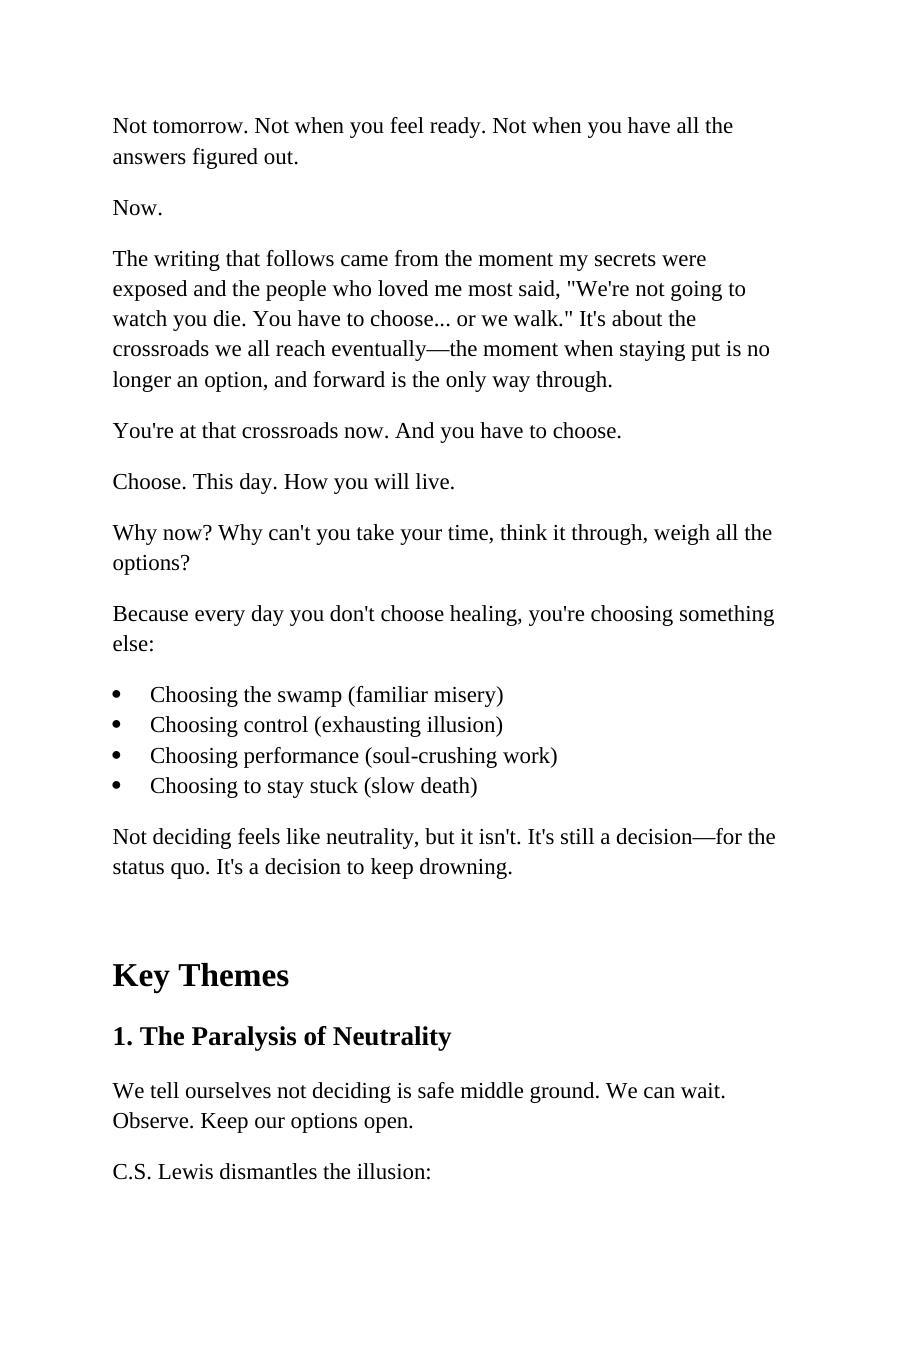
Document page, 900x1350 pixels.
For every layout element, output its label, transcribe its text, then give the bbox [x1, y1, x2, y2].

text C.S. Lewis dismantles the illusion: [112, 1158, 787, 1184]
text 1. The Paralysis of Neutrality [112, 1020, 787, 1051]
text You're at that crossroads now. And you have to choose. [112, 417, 787, 443]
text Now. [112, 194, 787, 220]
list Choosing control (exhausting illusion) [112, 711, 787, 738]
text We tell ourselves not deciding is safe middle ground. We can wait. Observe. Keep our options open. [112, 1077, 787, 1133]
text Because every day you don't choose healing, you're choosing something else: [112, 600, 787, 657]
text Not deciding feels like neutrality, but it isn't. It's still a decision—for the status quo. It's a decision to keep drowning. [112, 823, 787, 879]
text The writing that follows came from the moment my secrets were exposed and the people who loved me most said, "We're not going to watch you die. You have to choose... or we walk." It's about the crossroads we all reach eventually—the moment when staying put is no longer an option, and forward is the only way through. [112, 245, 787, 392]
text Why now? Why can't you take your time, think it through, weigh all the options? [112, 519, 787, 575]
text Key Themes [112, 955, 787, 993]
list Choosing the swamp (familiar misery) [112, 681, 787, 708]
list Choosing to stay stuck (slow death) [112, 772, 787, 798]
list Choosing performance (soul-crushing work) [112, 742, 787, 768]
text Choose. This day. How you will live. [112, 468, 787, 494]
text Not tomorrow. Not when you feel ready. Not when you have all the answers figured out. [112, 112, 787, 169]
